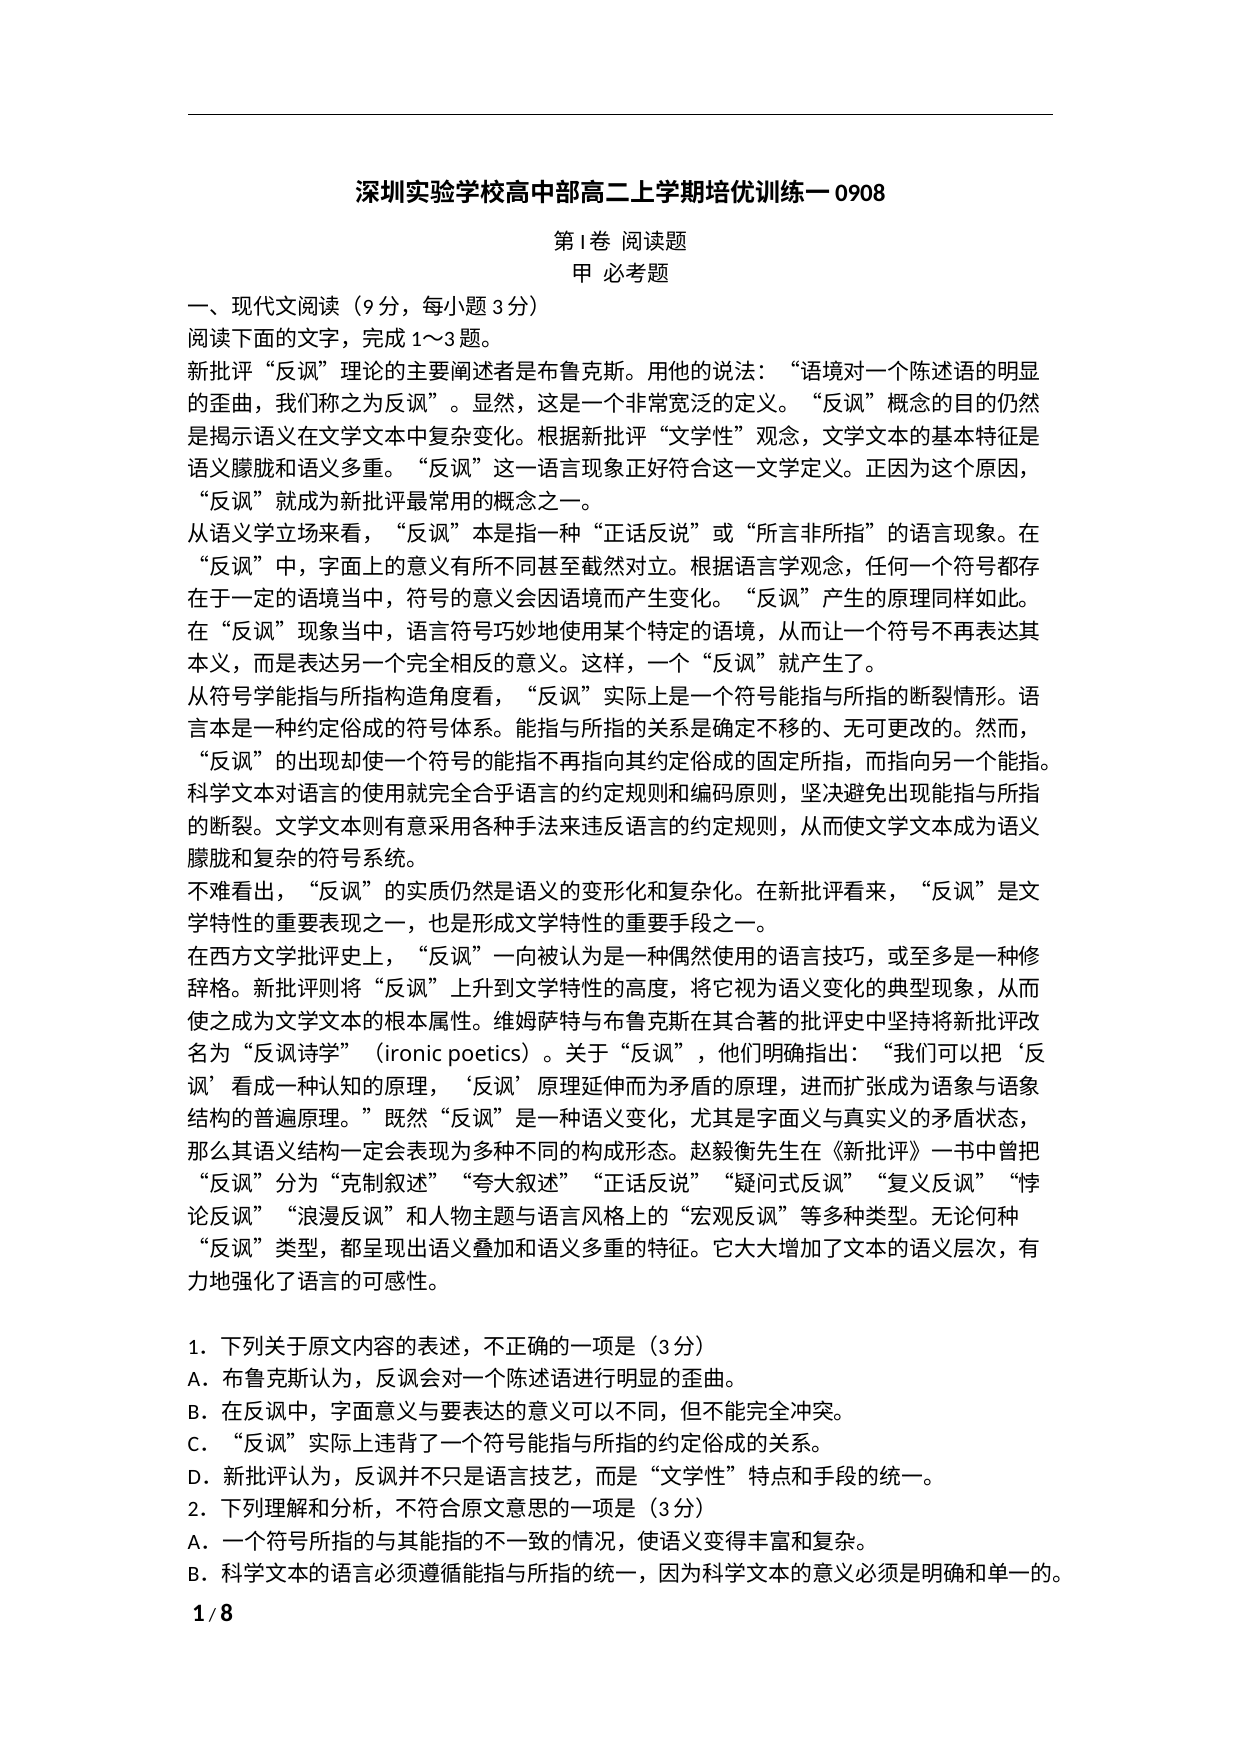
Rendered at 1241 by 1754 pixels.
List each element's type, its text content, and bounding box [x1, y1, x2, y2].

text 第I卷 阅读题 [187, 223, 1053, 256]
text B．在反讽中，字面意义与要表达的意义可以不同，但不能完全冲突。 [187, 1393, 1053, 1426]
text 甲 必考题 [187, 256, 1053, 288]
text A．布鲁克斯认为，反讽会对一个陈述语进行明显的歪曲。 [187, 1361, 1053, 1393]
text 不难看出，“反讽”的实质仍然是语义的变形化和复杂化。在新批评看来，“反讽”是文学特性的重要表现之一，也是形成文学特性的重要手段之一。 [187, 873, 1053, 938]
text 新批评“反讽”理论的主要阐述者是布鲁克斯。用他的说法：“语境对一个陈述语的明显的歪曲，我们称之为反讽”。显然，这是一个非常宽泛的定义。“反讽”概念的目的仍然是揭示语义在文学文本中复杂变化。根据新批评“文学性”观念，文学文本的基本特征是语义朦胧和语义多重。“反讽”这一语言现象正好符合这一文学定义。正因为这个原因，“反讽”就成为新批评最常用的概念之一。 [187, 353, 1053, 516]
text A．一个符号所指的与其能指的不一致的情况，使语义变得丰富和复杂。 [187, 1523, 1053, 1556]
text 深圳实验学校高中部高二上学期培优训练一0908 [187, 158, 1053, 223]
text 一、现代文阅读（9分，每小题3分） [187, 288, 1053, 321]
text 在西方文学批评史上，“反讽”一向被认为是一种偶然使用的语言技巧，或至多是一种修辞格。新批评则将“反讽”上升到文学特性的高度，将它视为语义变化的典型现象，从而使之成为文学文本的根本属性。维姆萨特与布鲁克斯在其合著的批评史中坚持将新批评改名为“反讽诗学”（ironic poetics）。关于“反讽”，他们明确指出：“我们可以把‘反讽’看成一种认知的原理，‘反讽’原理延伸而为矛盾的原理，进而扩张成为语象与语象结构的普遍原理。”既然“反讽”是一种语义变化，尤其是字面义与真实义的矛盾状态，那么其语义结构一定会表现为多种不同的构成形态。先生在《新批评》一书中曾把“反讽”分为“克制叙述”“夸大叙述”“正话反说”“疑问式反讽”“复义反讽”“悖论反讽”“浪漫反讽”和人物主题与语言风格上的“宏观反讽”等多种类型。无论何种“反讽”类型，都呈现出语义叠加和语义多重的特征。它大大增加了文本的语义层次，有力地强化了语言的可感性。 [187, 938, 1053, 1296]
text 从符号学能指与所指构造角度看，“反讽”实际上是一个符号能指与所指的断裂情形。语言本是一种约定俗成的符号体系。能指与所指的关系是确定不移的、无可更改的。然而，“反讽”的出现却使一个符号的能指不再指向其约定俗成的固定所指，而指向另一个能指。 [187, 678, 1053, 776]
text D．新批评认为，反讽并不只是语言技艺，而是“文学性”特点和手段的统一。 [187, 1458, 1053, 1491]
text 阅读下面的文字，完成1～3题。 [187, 321, 1053, 353]
text B．科学文本的语言必须遵循能指与所指的统一，因为科学文本的意义必须是明确和单一的。 [187, 1556, 1053, 1588]
text 从语义学立场来看，“反讽”本是指一种“正话反说”或“所言非所指”的语言现象。在“反讽”中，字面上的意义有所不同甚至截然对立。根据语言学观念，任何一个符号都存在于一定的语境当中，符号的意义会因语境而产生变化。“反讽”产生的原理同样如此。在“反讽”现象当中，语言符号巧妙地使用某个特定的语境，从而让一个符号不再表达其本义，而是表达另一个完全相反的意义。这样，一个“反讽”就产生了。 [187, 516, 1053, 678]
text 1．下列关于原文内容的表述，不正确的一项是（3分） [187, 1328, 1053, 1361]
text 2．下列理解和分析，不符合原文意思的一项是（3分） [187, 1491, 1053, 1523]
text 科学文本对语言的使用就完全合乎语言的约定规则和编码原则，坚决避免出现能指与所指的断裂。文学文本则有意采用各种手法来违反语言的约定规则，从而使文学文本成为语义朦胧和复杂的符号系统。 [187, 776, 1053, 873]
text C．“反讽”实际上违背了一个符号能指与所指的约定俗成的关系。 [187, 1426, 1053, 1458]
